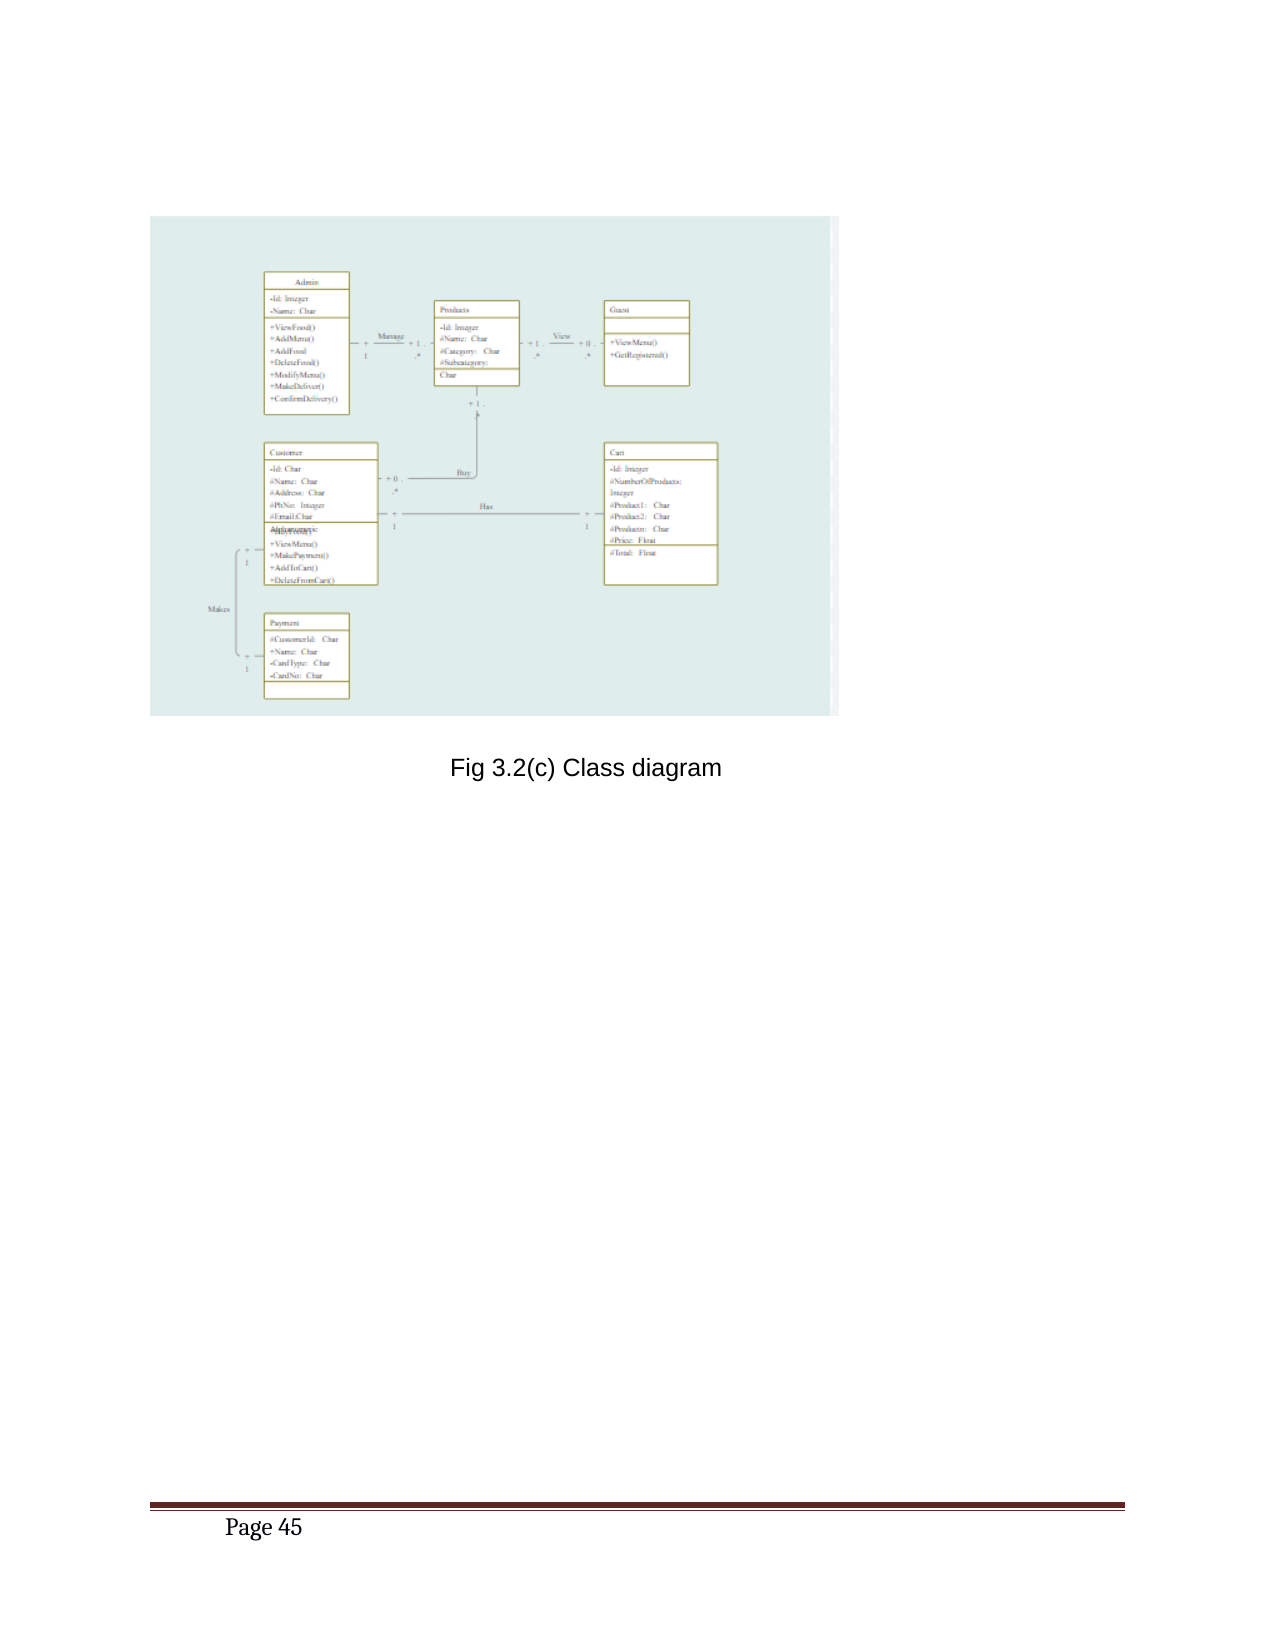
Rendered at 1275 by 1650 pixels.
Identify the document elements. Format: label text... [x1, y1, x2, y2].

text Fig 3.2(c) Class diagram [150, 753, 1125, 782]
picture [150, 216, 839, 716]
